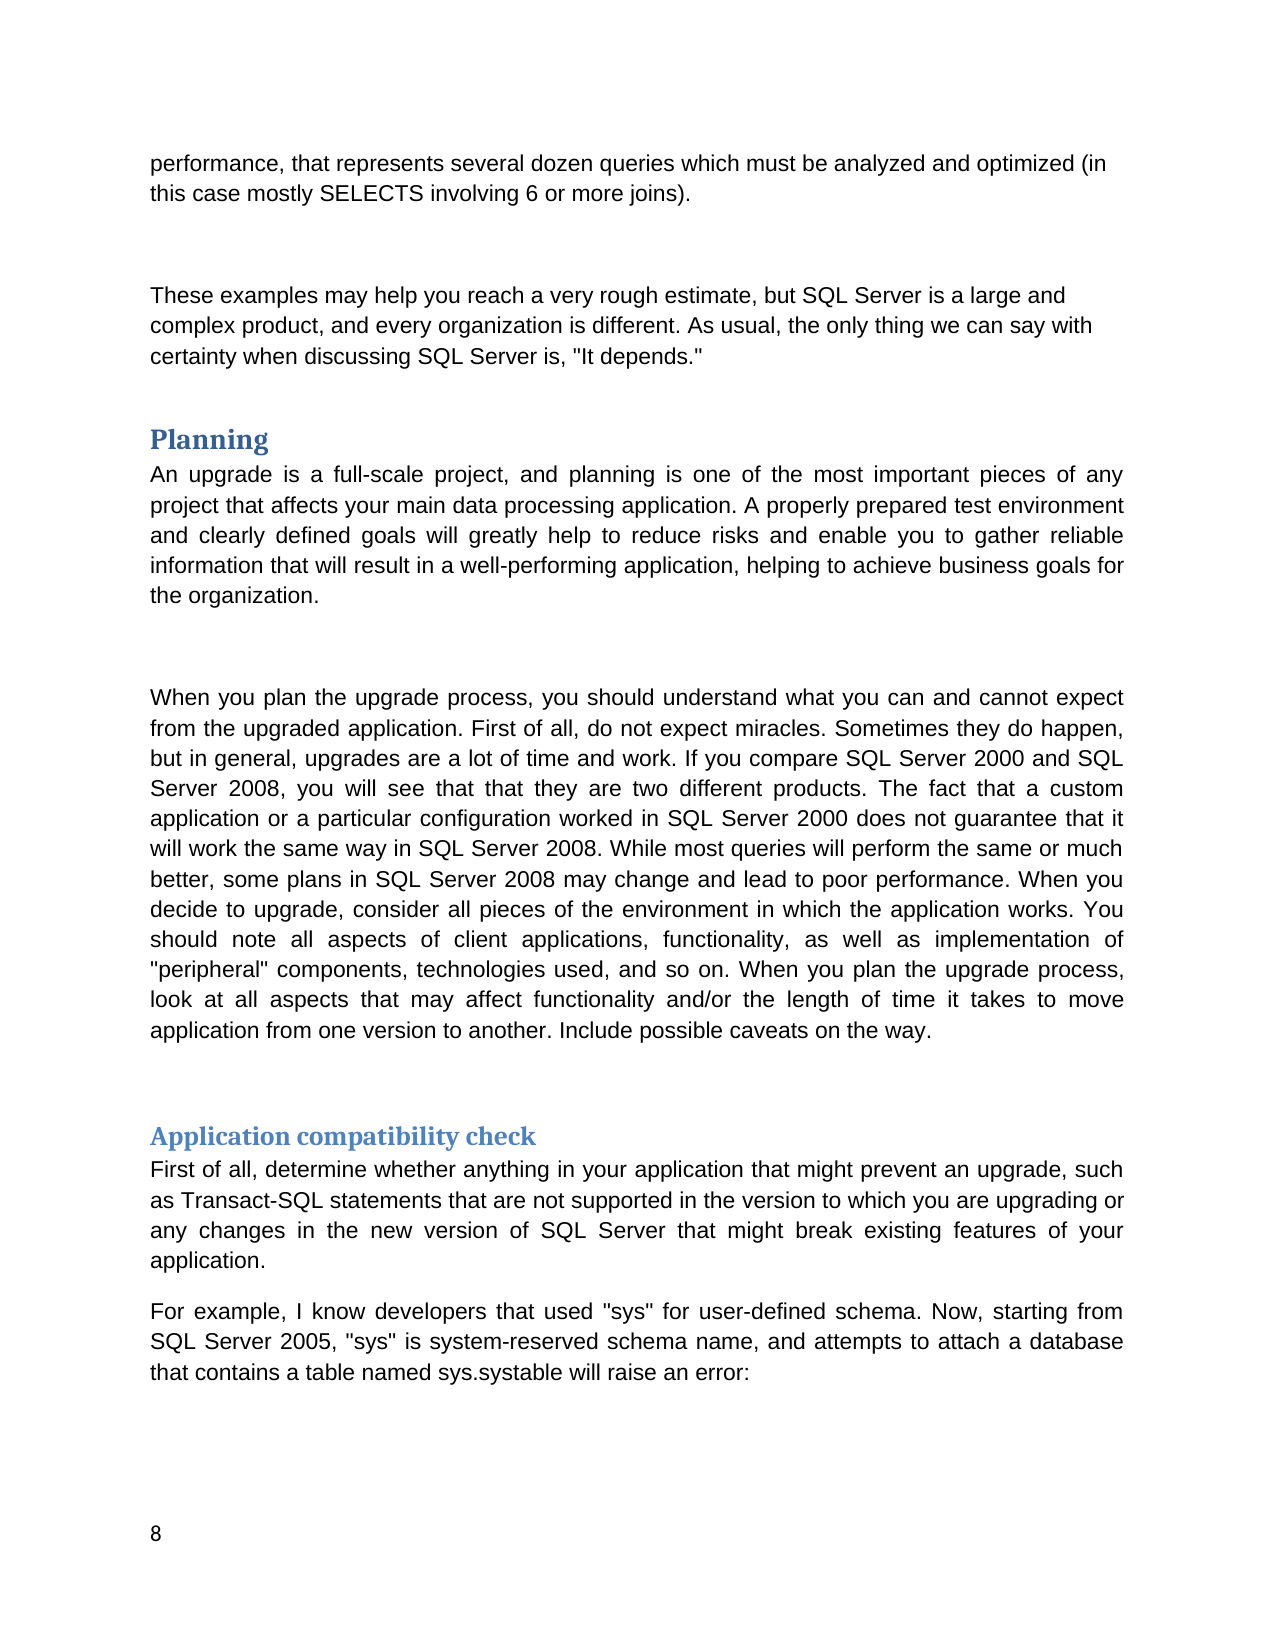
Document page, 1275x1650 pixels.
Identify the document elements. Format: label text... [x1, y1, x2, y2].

text For example, I know developers that used "sys" for user-defined schema. Now, starting from SQL Server 2005, "sys" is system-reserved schema name, and attempts to attach a database that contains a table named sys.systable will raise an error: [150, 1298, 1125, 1385]
text When you plan the upgrade process, you should understand what you can and cannot expect from the upgraded application. First of all, do not expect miracles. Sometimes they do happen, but in general, upgrades are a lot of time and work. If you compare SQL Server 2000 and SQL Server 2008, you will see that that they are two different products. The fact that a custom application or a particular configuration worked in SQL Server 2000 does not guarantee that it will work the same way in SQL Server 2008. While most queries will perform the same or much better, some plans in SQL Server 2008 may change and lead to poor performance. When you decide to upgrade, consider all pieces of the environment in which the application works. You should note all aspects of client applications, functionality, as well as implementation of "peripheral" components, technologies used, and so on. When you plan the upgrade process, look at all aspects that may affect functionality and/or the length of time it takes to move application from one version to another. Include possible caveats on the way. [150, 684, 1125, 1043]
subtitle Application compatibility check [150, 1121, 1125, 1152]
text These examples may help you reach a very rough estimate, but SQL Server is a large and complex product, and every organization is different. As usual, the only thing we can say with certainty when discussing SQL Server is, "It depends." [150, 282, 1125, 369]
subtitle Planning [150, 423, 1125, 456]
text First of all, determine whether anything in your application that might prevent an upgrade, such as Transact-SQL statements that are not supported in the version to which you are upgrading or any changes in the new version of SQL Server that might break existing features of your application. [150, 1156, 1125, 1273]
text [150, 150, 1125, 207]
text An upgrade is a full-scale project, and planning is one of the most important pieces of any project that affects your main data processing application. A properly prepared test environment and clearly defined goals will greatly help to reduce risks and enable you to gather reliable information that will result in a well-performing application, helping to achieve business goals for the organization. [150, 461, 1125, 609]
